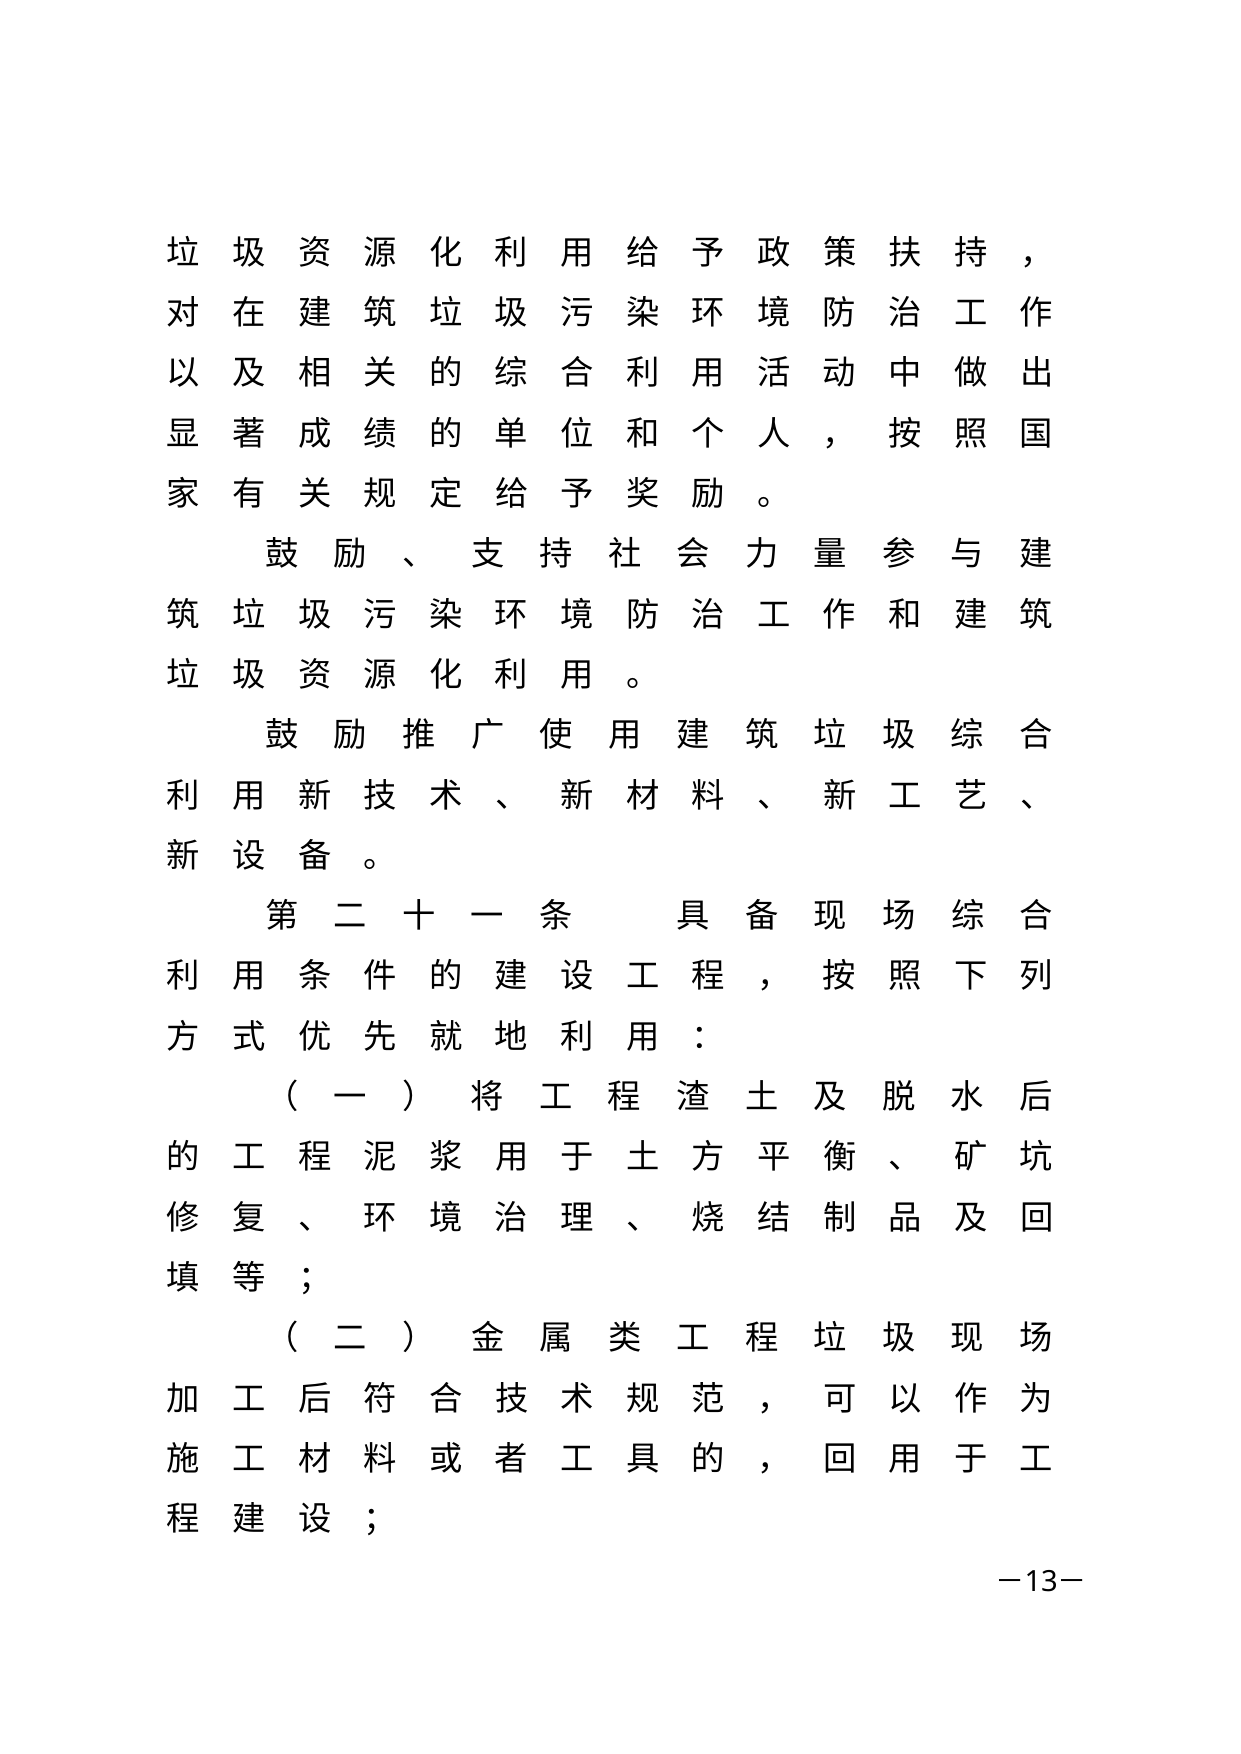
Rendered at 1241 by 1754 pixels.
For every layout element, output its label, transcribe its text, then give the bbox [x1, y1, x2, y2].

text 鼓励、支持社会力量参与建筑垃圾污染环境防治工作和建筑垃圾资源化利用。 [167, 521, 1085, 702]
text （二）金属类工程垃圾现场加工后符合技术规范，可以作为施工材料或者工具的，回用于工程建设； [167, 1305, 1085, 1546]
text 第二十一条 具备现场综合利用条件的建设工程，按照下列方式优先就地利用： [167, 883, 1085, 1064]
text 第二十条 市、县（市、区）人民政府应当落实国家和省的有关法律、法规规定，对建筑垃圾资源化利用给予政策扶持，对在建筑垃圾污染环境防治工作以及相关的综合利用活动中做出显著成绩的单位和个人，按照国家有关规定给予奖励。 [167, 219, 1085, 521]
text （一）将工程渣土及脱水后的工程泥浆用于土方平衡、矿坑修复、环境治理、烧结制品及回填等； [167, 1064, 1085, 1305]
text 鼓励推广使用建筑垃圾综合利用新技术、新材料、新工艺、新设备。 [167, 702, 1085, 883]
